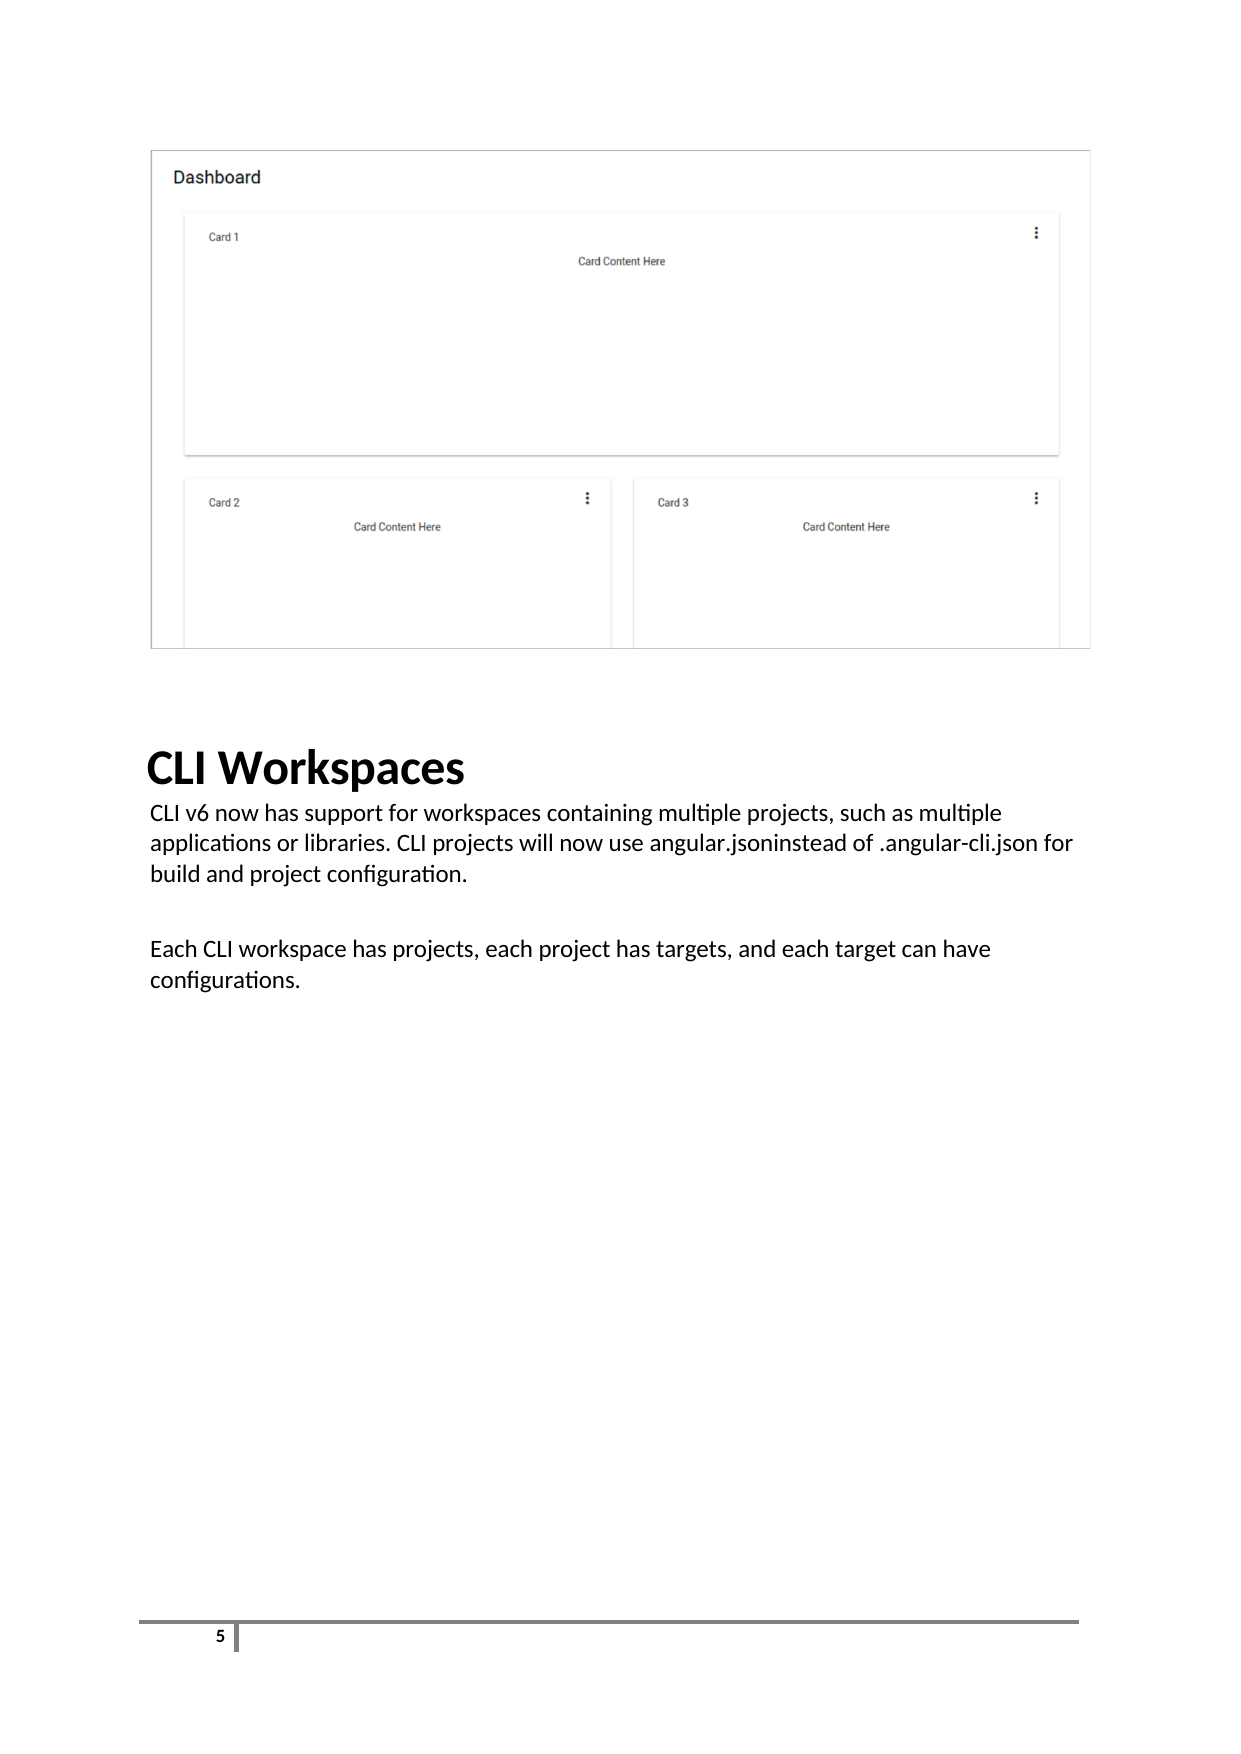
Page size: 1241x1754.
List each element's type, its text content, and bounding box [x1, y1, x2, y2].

subtitle CLI Workspaces [147, 736, 1090, 797]
text Each CLI workspace has projects, each project has targets, and each target can have configurations. [150, 934, 1090, 995]
picture [150, 150, 1091, 649]
text CLI v6 now has support for workspaces containing multiple projects, such as multiple applications or libraries. CLI projects will now use angular.jsoninstead of .angular-cli.json for build and project configuration. [150, 797, 1090, 888]
